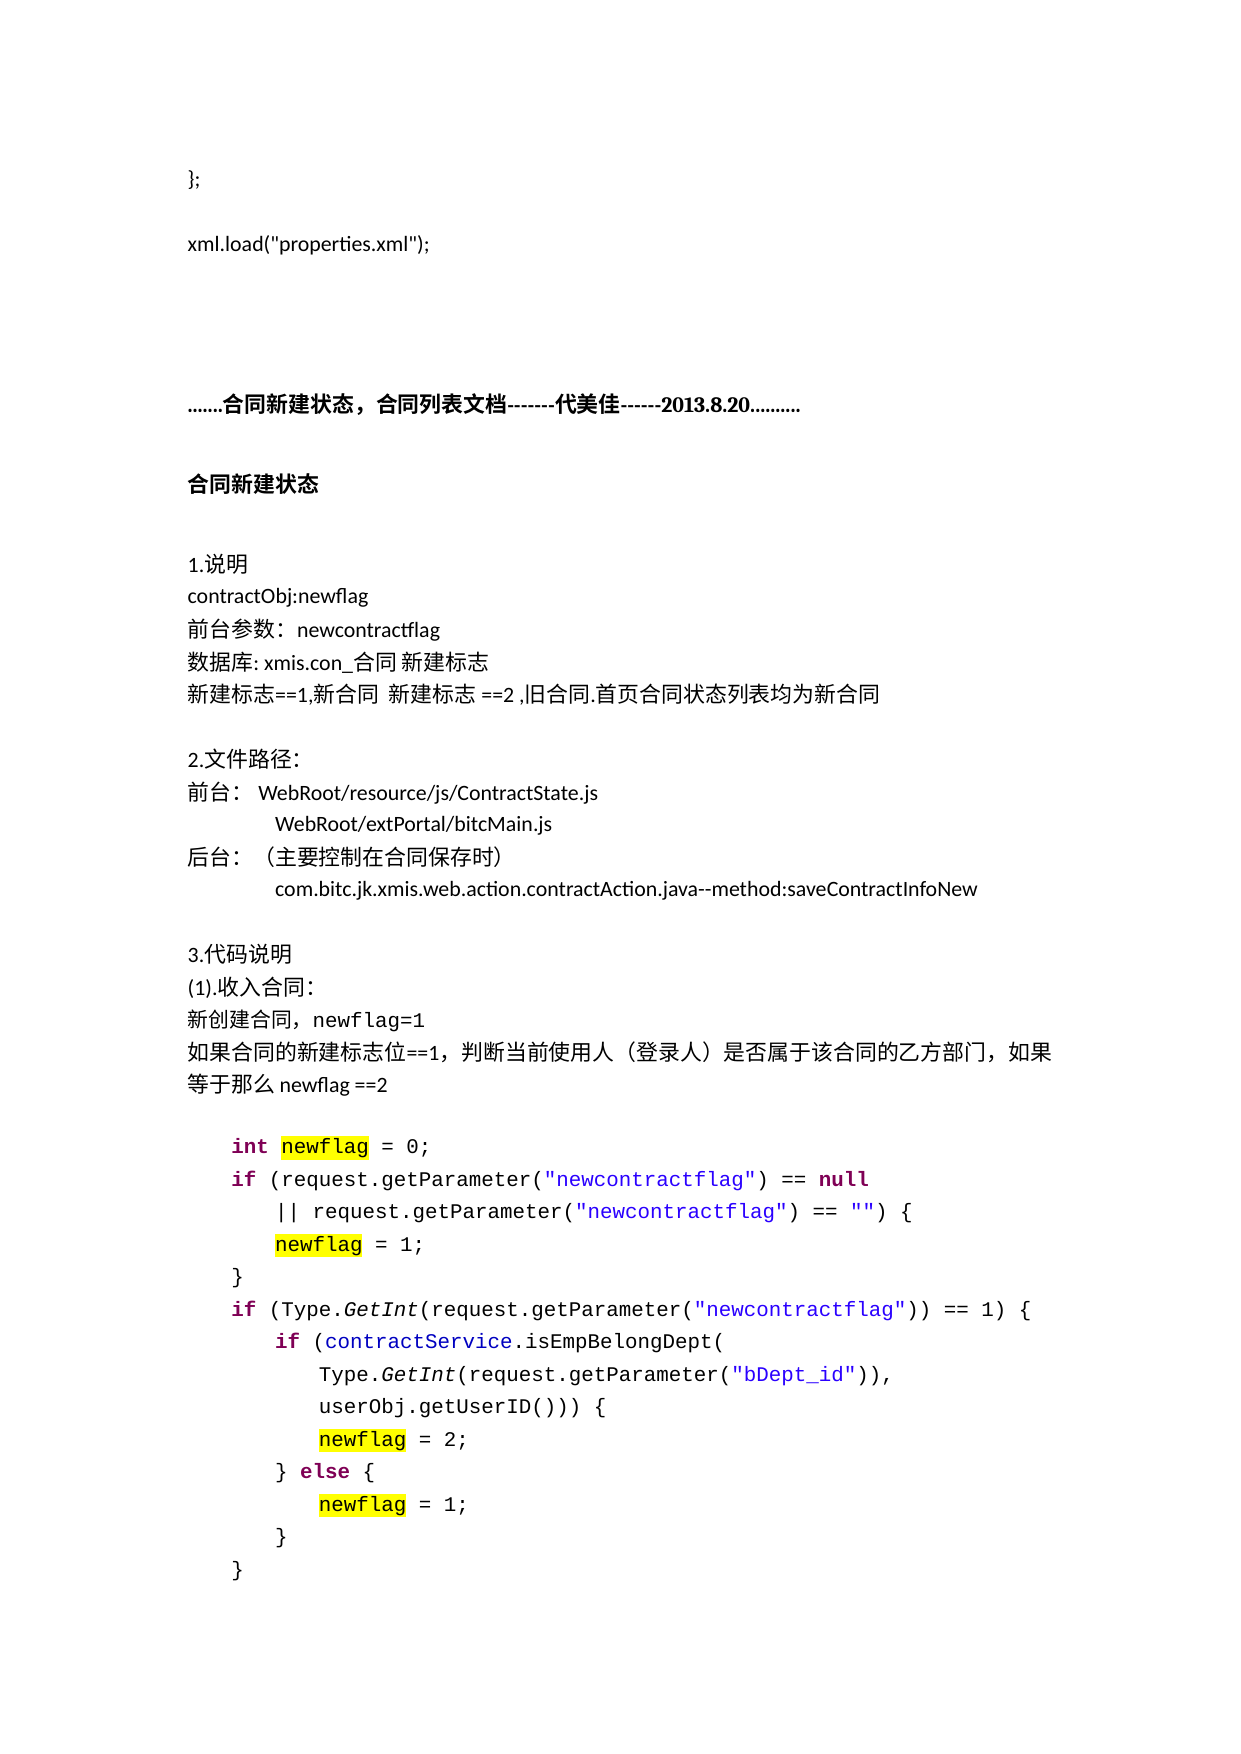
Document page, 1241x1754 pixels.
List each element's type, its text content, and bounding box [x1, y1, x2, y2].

text } [187, 1522, 1053, 1554]
text if (Type.GetInt(request.getParameter("newcontractflag")) == 1) { [187, 1294, 1053, 1327]
text 前台： WebRoot/resource/js/ContractState.js [187, 774, 1053, 807]
subtitle .......合同新建状态，合同列表文档-------代美佳------2013.8.20.......... [187, 386, 1053, 419]
text } [187, 1554, 1053, 1587]
text Type.GetInt(request.getParameter("bDept_id")), [187, 1359, 1053, 1392]
text (1).收入合同： [187, 969, 1053, 1002]
text xml.load("properties.xml"); [187, 227, 1053, 259]
text int newflag = 0; [187, 1132, 1053, 1164]
text WebRoot/extPortal/bitcMain.js [187, 807, 1053, 839]
text 数据库: xmis.con_合同 新建标志 [187, 644, 1053, 677]
text || request.getParameter("newcontractflag") == "") { [187, 1197, 1053, 1229]
text 新创建合同，newflag=1 [187, 1002, 1053, 1034]
text contractObj:newflag [187, 579, 1053, 612]
text 如果合同的新建标志位==1，判断当前使用人（登录人）是否属于该合同的乙方部门，如果等于那么newflag ==2 [187, 1034, 1053, 1099]
text userObj.getUserID())) { [187, 1392, 1053, 1424]
text newflag = 2; [187, 1424, 1053, 1457]
text 2.文件路径： [187, 742, 1053, 774]
text 后台：（主要控制在合同保存时） [187, 839, 1053, 872]
text newflag = 1; [187, 1489, 1053, 1522]
subtitle 合同新建状态 [187, 467, 1053, 499]
text newflag = 1; [187, 1229, 1053, 1262]
text 3.代码说明 [187, 937, 1053, 969]
text com.bitc.jk.xmis.web.action.contractAction.java--method:saveContractInfoNew [187, 872, 1053, 904]
text if (request.getParameter("newcontractflag") == null [187, 1164, 1053, 1197]
text if (contractService.isEmpBelongDept( [187, 1327, 1053, 1359]
text }; [187, 162, 1053, 194]
text } else { [187, 1457, 1053, 1489]
text 1.说明 [187, 547, 1053, 579]
text } [187, 1262, 1053, 1294]
text 前台参数：newcontractflag [187, 612, 1053, 644]
text 新建标志==1,新合同 新建标志 ==2 ,旧合同.首页合同状态列表均为新合同 [187, 677, 1053, 709]
